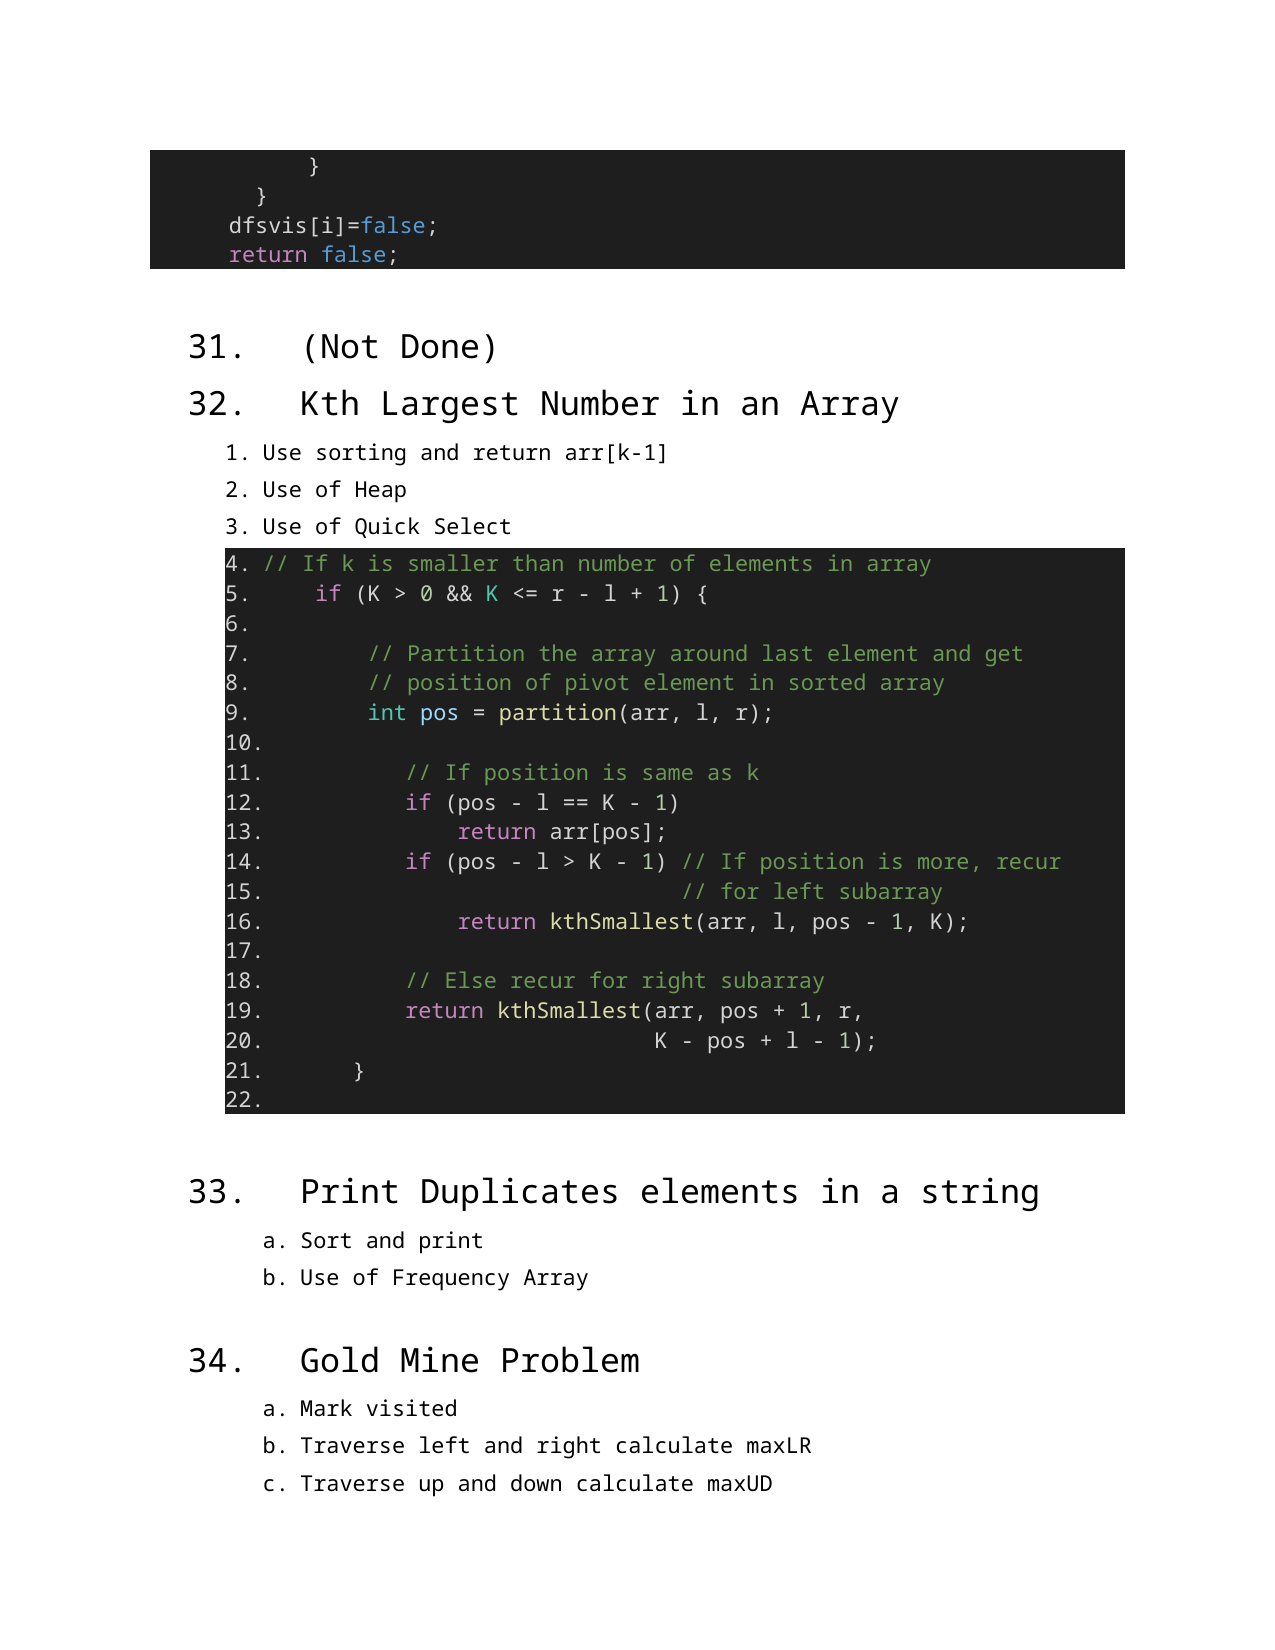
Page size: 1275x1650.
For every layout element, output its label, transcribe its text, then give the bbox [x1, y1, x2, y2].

list Mark visited [262, 1393, 1125, 1423]
list if (pos - l > K - 1) // If position is more, recur [225, 846, 1125, 876]
list // position of pivot element in sorted array [225, 667, 1125, 697]
list return arr[pos]; [225, 816, 1125, 846]
list if (pos - l == K - 1) [225, 786, 1125, 816]
list return kthSmallest(arr, l, pos - 1, K); [225, 906, 1125, 935]
list // If k is smaller than number of elements in array [225, 548, 1125, 578]
list } [225, 1054, 1125, 1084]
list (Not Done) [187, 323, 1125, 368]
list if (K > 0 && K <= r - l + 1) { [225, 578, 1125, 608]
list Use sorting and return arr[k-1] [225, 437, 1125, 466]
list Use of Quick Select [225, 511, 1125, 541]
list // If position is same as k [225, 757, 1125, 786]
list // Else recur for right subarray [225, 965, 1125, 995]
list Use of Heap [225, 474, 1125, 503]
list Traverse up and down calculate maxUD [262, 1467, 1125, 1497]
text } [150, 150, 1125, 180]
text } [150, 180, 1125, 209]
text return false; [150, 239, 1125, 269]
list Kth Largest Number in an Array [187, 380, 1125, 425]
list Sort and print [262, 1225, 1125, 1254]
list Traverse left and right calculate maxLR [262, 1430, 1125, 1460]
list // Partition the array around last element and get [225, 637, 1125, 667]
list int pos = partition(arr, l, r); [225, 697, 1125, 727]
text dfsvis[i]=false; [150, 209, 1125, 239]
list K - pos + l - 1); [225, 1025, 1125, 1054]
list // for left subarray [225, 876, 1125, 906]
list Gold Mine Problem [187, 1336, 1125, 1382]
list Print Duplicates elements in a string [187, 1168, 1125, 1213]
list Use of Frequency Array [262, 1262, 1125, 1292]
list return kthSmallest(arr, pos + 1, r, [225, 995, 1125, 1025]
